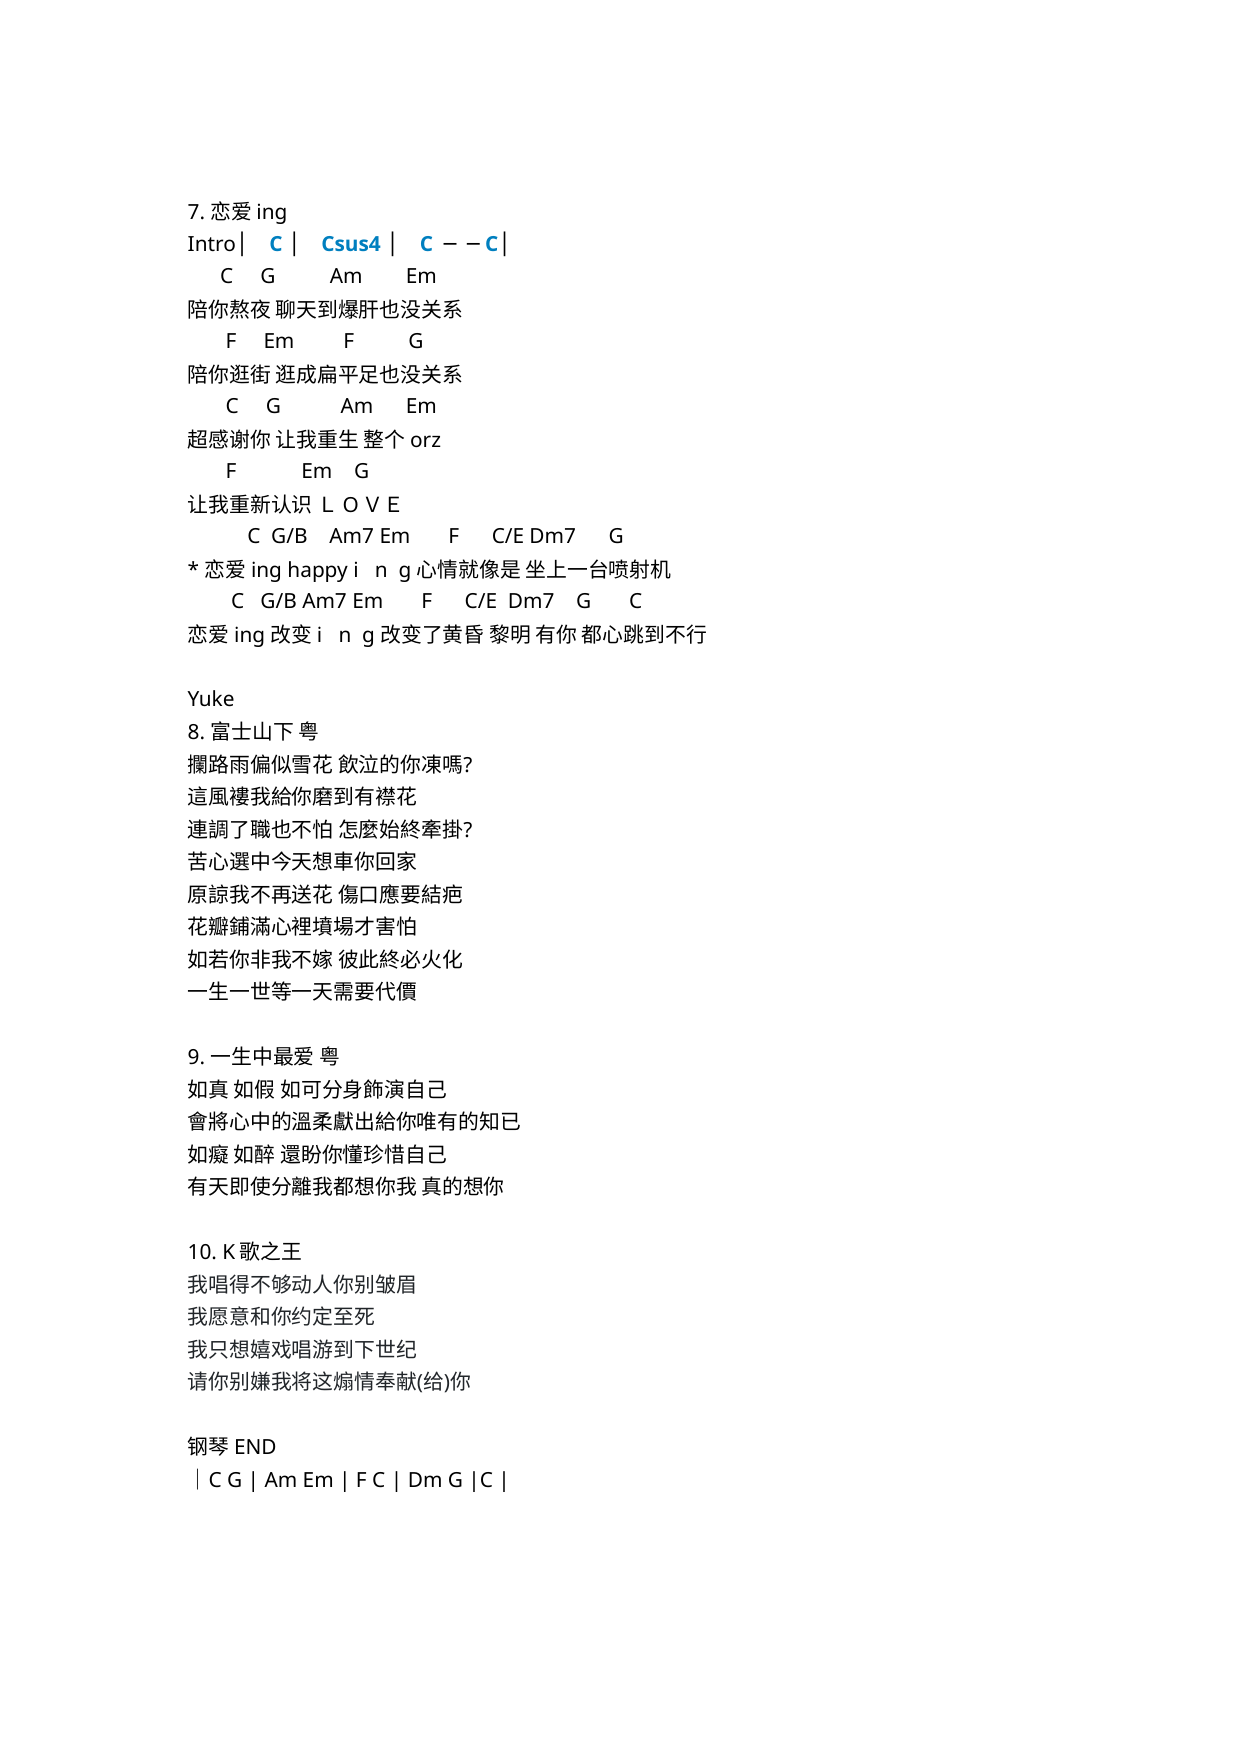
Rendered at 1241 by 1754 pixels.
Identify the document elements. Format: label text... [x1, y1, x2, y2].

text 這風褸我給你磨到有襟花 [187, 779, 1053, 812]
text 超感谢你 让我重生 整个 orz [187, 422, 1053, 454]
text 钢琴 END [187, 1429, 1053, 1462]
text 如癡 如醉 還盼你懂珍惜自己 [187, 1137, 1053, 1169]
text ｜C G | Am Em | F C | Dm G |C | [187, 1462, 1053, 1494]
text 我愿意和你约定至死 [187, 1299, 1053, 1332]
text 我唱得不够动人你别皱眉 [187, 1267, 1053, 1299]
text 原諒我不再送花 傷口應要結疤 [187, 877, 1053, 909]
text 9. 一生中最爱 粤 [187, 1039, 1053, 1072]
text 我只想嬉戏唱游到下世纪 [187, 1332, 1053, 1364]
text 花瓣鋪滿心裡墳場才害怕 [187, 909, 1053, 942]
text 連調了職也不怕 怎麼始終牽掛? [187, 812, 1053, 844]
text 攔路雨偏似雪花 飲泣的你凍嗎? [187, 747, 1053, 779]
text C G/B Am7 Em F C/E Dm7 G C [187, 584, 1053, 617]
text Yuke [187, 682, 1053, 714]
text 有天即使分離我都想你我 真的想你 [187, 1169, 1053, 1202]
text 如若你非我不嫁 彼此終必火化 [187, 942, 1053, 974]
text 會將心中的溫柔獻出給你唯有的知已 [187, 1104, 1053, 1137]
text 8. 富士山下 粤 [187, 714, 1053, 747]
text C G Am Em [187, 389, 1053, 422]
text 陪你熬夜 聊天到爆肝也没关系 [187, 292, 1053, 324]
text C G/B Am7 Em F C/E Dm7 G [187, 519, 1053, 552]
text 7. 恋爱ing [187, 194, 1053, 227]
text 恋爱 ing 改变 i n g 改变了黄昏 黎明 有你 都心跳到不行 [187, 617, 1053, 649]
text 陪你逛街 逛成扁平足也没关系 [187, 357, 1053, 389]
text 10. K歌之王 [187, 1234, 1053, 1267]
text F Em F G [187, 324, 1053, 357]
text C G Am Em [187, 259, 1053, 292]
text 苦心選中今天想車你回家 [187, 844, 1053, 877]
text 一生一世等一天需要代價 [187, 974, 1053, 1007]
text 如真 如假 如可分身飾演自己 [187, 1072, 1053, 1104]
text 请你别嫌我将这煽情奉献(给)你 [187, 1364, 1053, 1397]
text * 恋爱 ing happy i n g 心情就像是 坐上一台喷射机 [187, 552, 1053, 584]
text 让我重新认识 ＬOＶＥ [187, 487, 1053, 519]
text F Em G [187, 454, 1053, 487]
text Intro│ C │ Csus4 │ C ─ ─ C│ [187, 227, 1053, 259]
